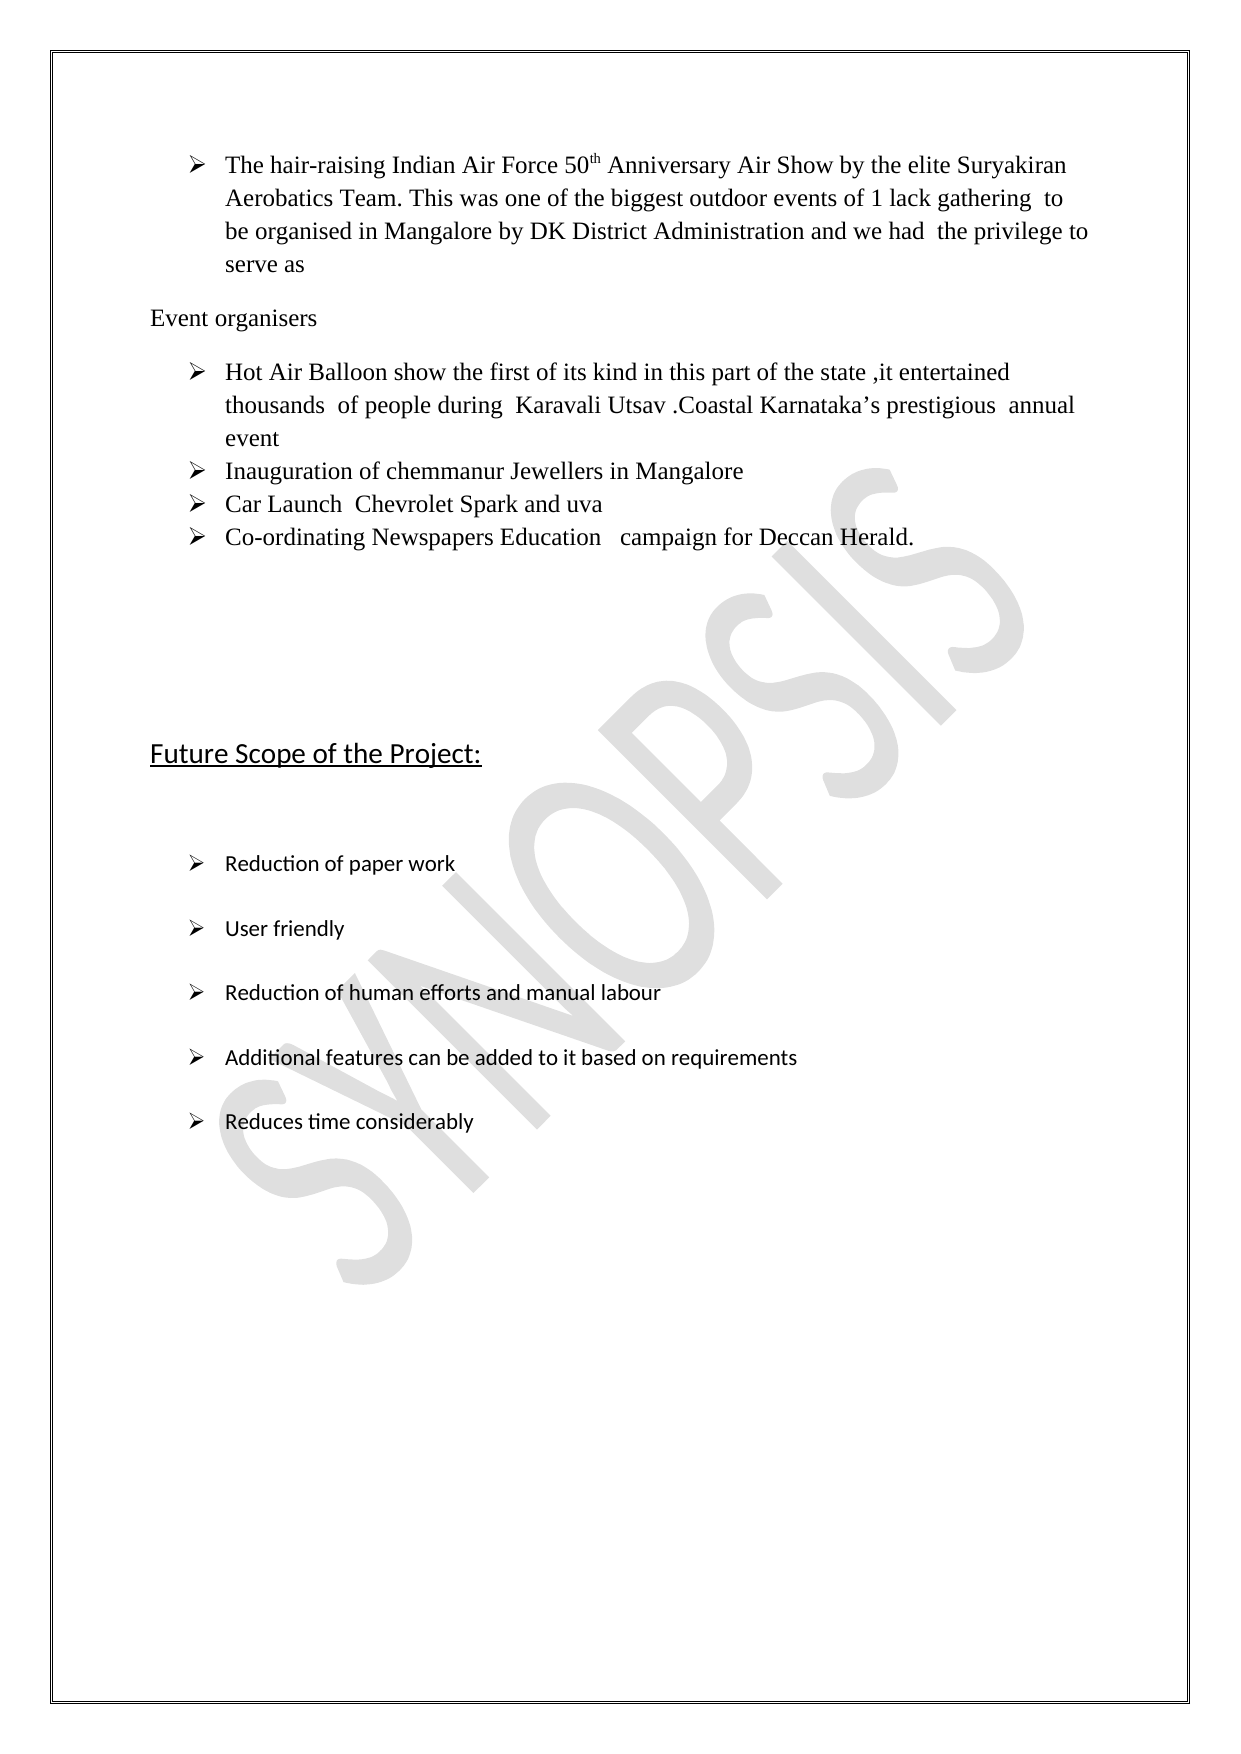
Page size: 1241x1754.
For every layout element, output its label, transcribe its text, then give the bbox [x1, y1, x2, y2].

list Reduction of human efforts and manual labour [187, 978, 1090, 1006]
list Car Launch Chevrolet Spark and uva [187, 489, 1090, 518]
list The hair-raising Indian Air Force 50th Anniversary Air Show by the elite Suryakiran Aerobatics Team. This was one of the biggest outdoor events of 1 lack gathering to be organised in Mangalore by DK District Administration and we had the privilege to serve as [187, 150, 1090, 278]
list Co-ordinating Newspapers Education campaign for Deccan Herald. [187, 522, 1090, 551]
text Future Scope of the Project: [150, 735, 1090, 770]
list Inauguration of chemmanur Jewellers in Mangalore [187, 456, 1090, 484]
list Reduces time considerably [187, 1107, 1090, 1135]
text Event organisers [150, 303, 1090, 332]
list Additional features can be added to it based on requirements [187, 1043, 1090, 1071]
list Hot Air Balloon show the first of its kind in this part of the state ,it entertained thousands of people during Karavali Utsav .Coastal Karnataka’s prestigious annual event [187, 357, 1090, 452]
list Reduction of paper work [187, 849, 1090, 878]
list User friendly [187, 914, 1090, 942]
